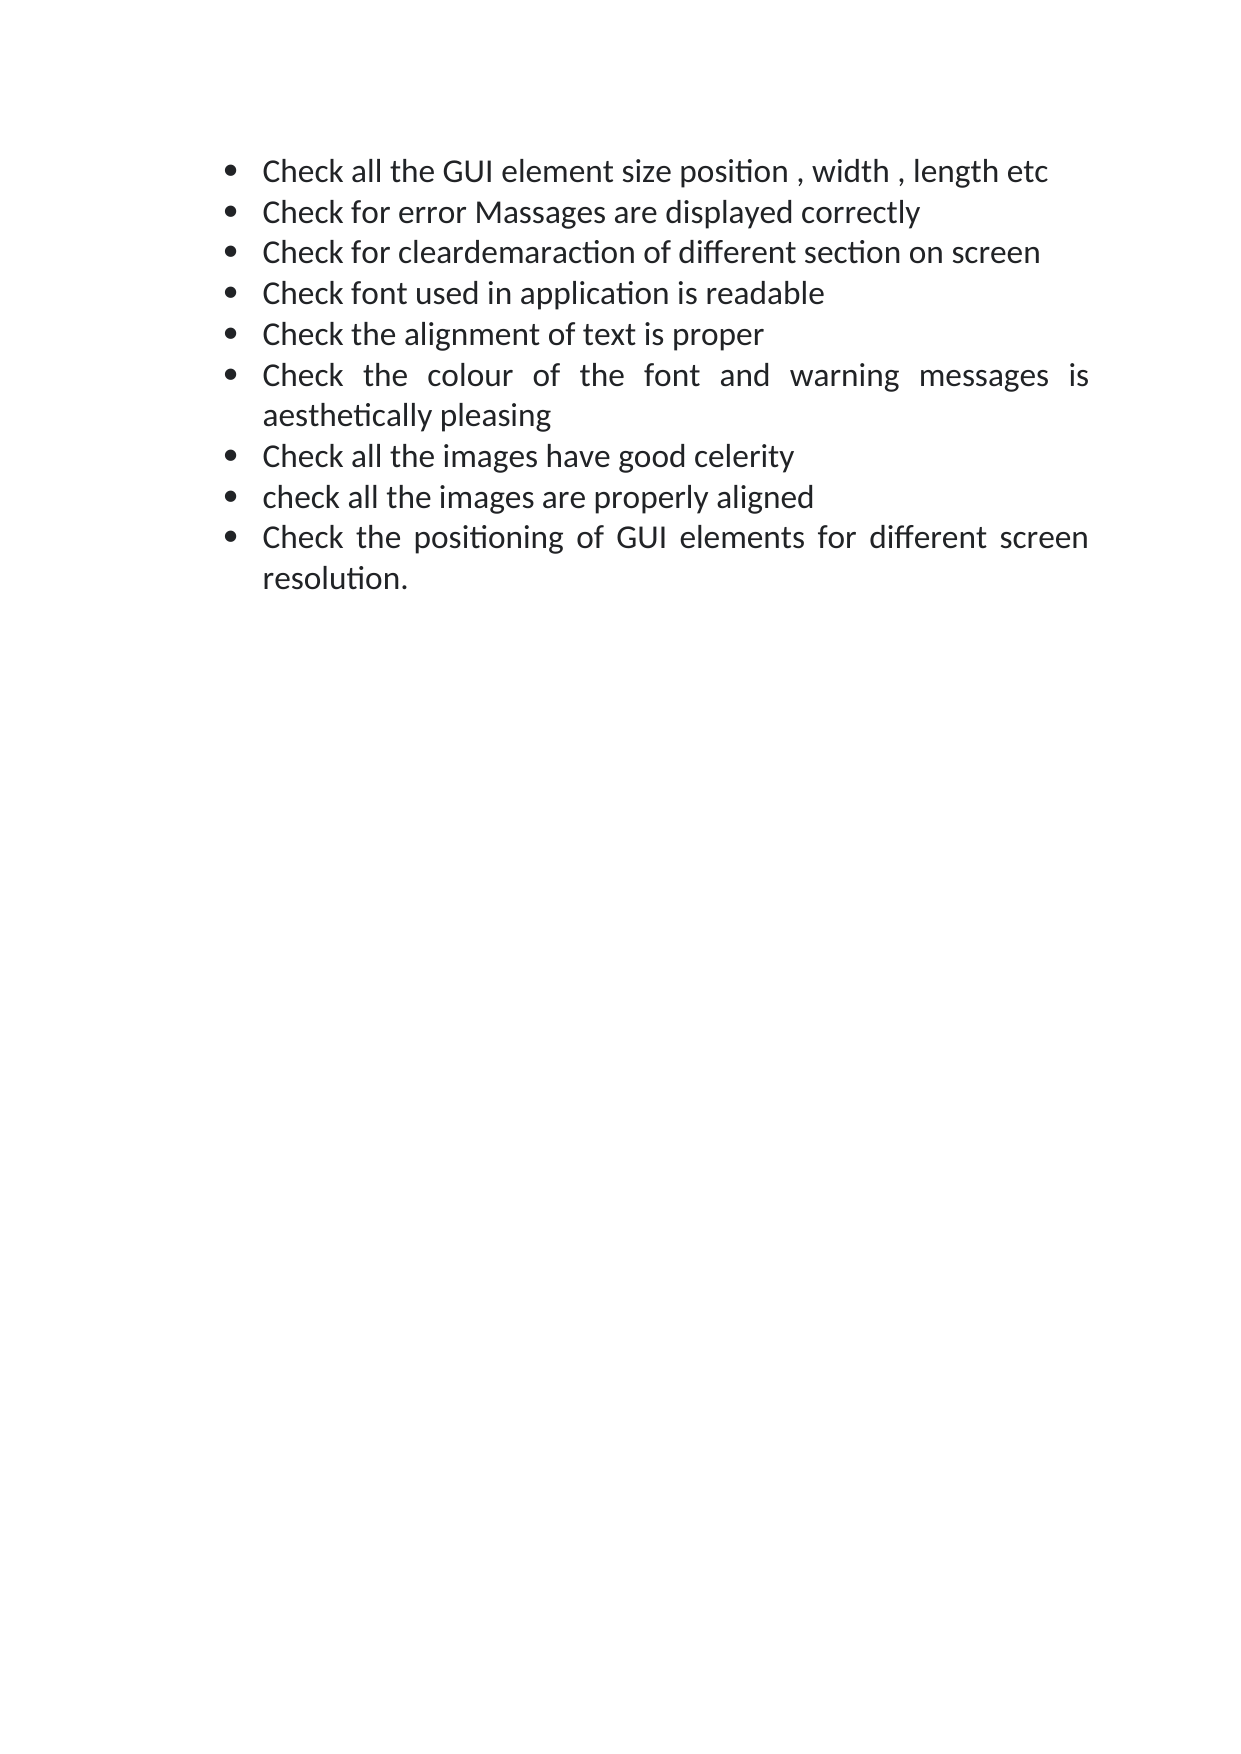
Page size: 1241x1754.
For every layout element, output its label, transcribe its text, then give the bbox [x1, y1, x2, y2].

list Check for cleardemaraction of different section on screen [225, 231, 1090, 272]
list Check the alignment of text is proper [225, 313, 1090, 354]
list Check for error Massages are displayed correctly [225, 191, 1090, 231]
list check all the images are properly aligned [225, 476, 1090, 517]
list Check the positioning of GUI elements for different screen resolution. [225, 517, 1090, 598]
list Check all the GUI element size position , width , length etc [225, 150, 1090, 191]
list Check the colour of the font and warning messages is aesthetically pleasing [225, 354, 1090, 435]
list Check all the images have good celerity [225, 435, 1090, 476]
list Check font used in application is readable [225, 272, 1090, 313]
